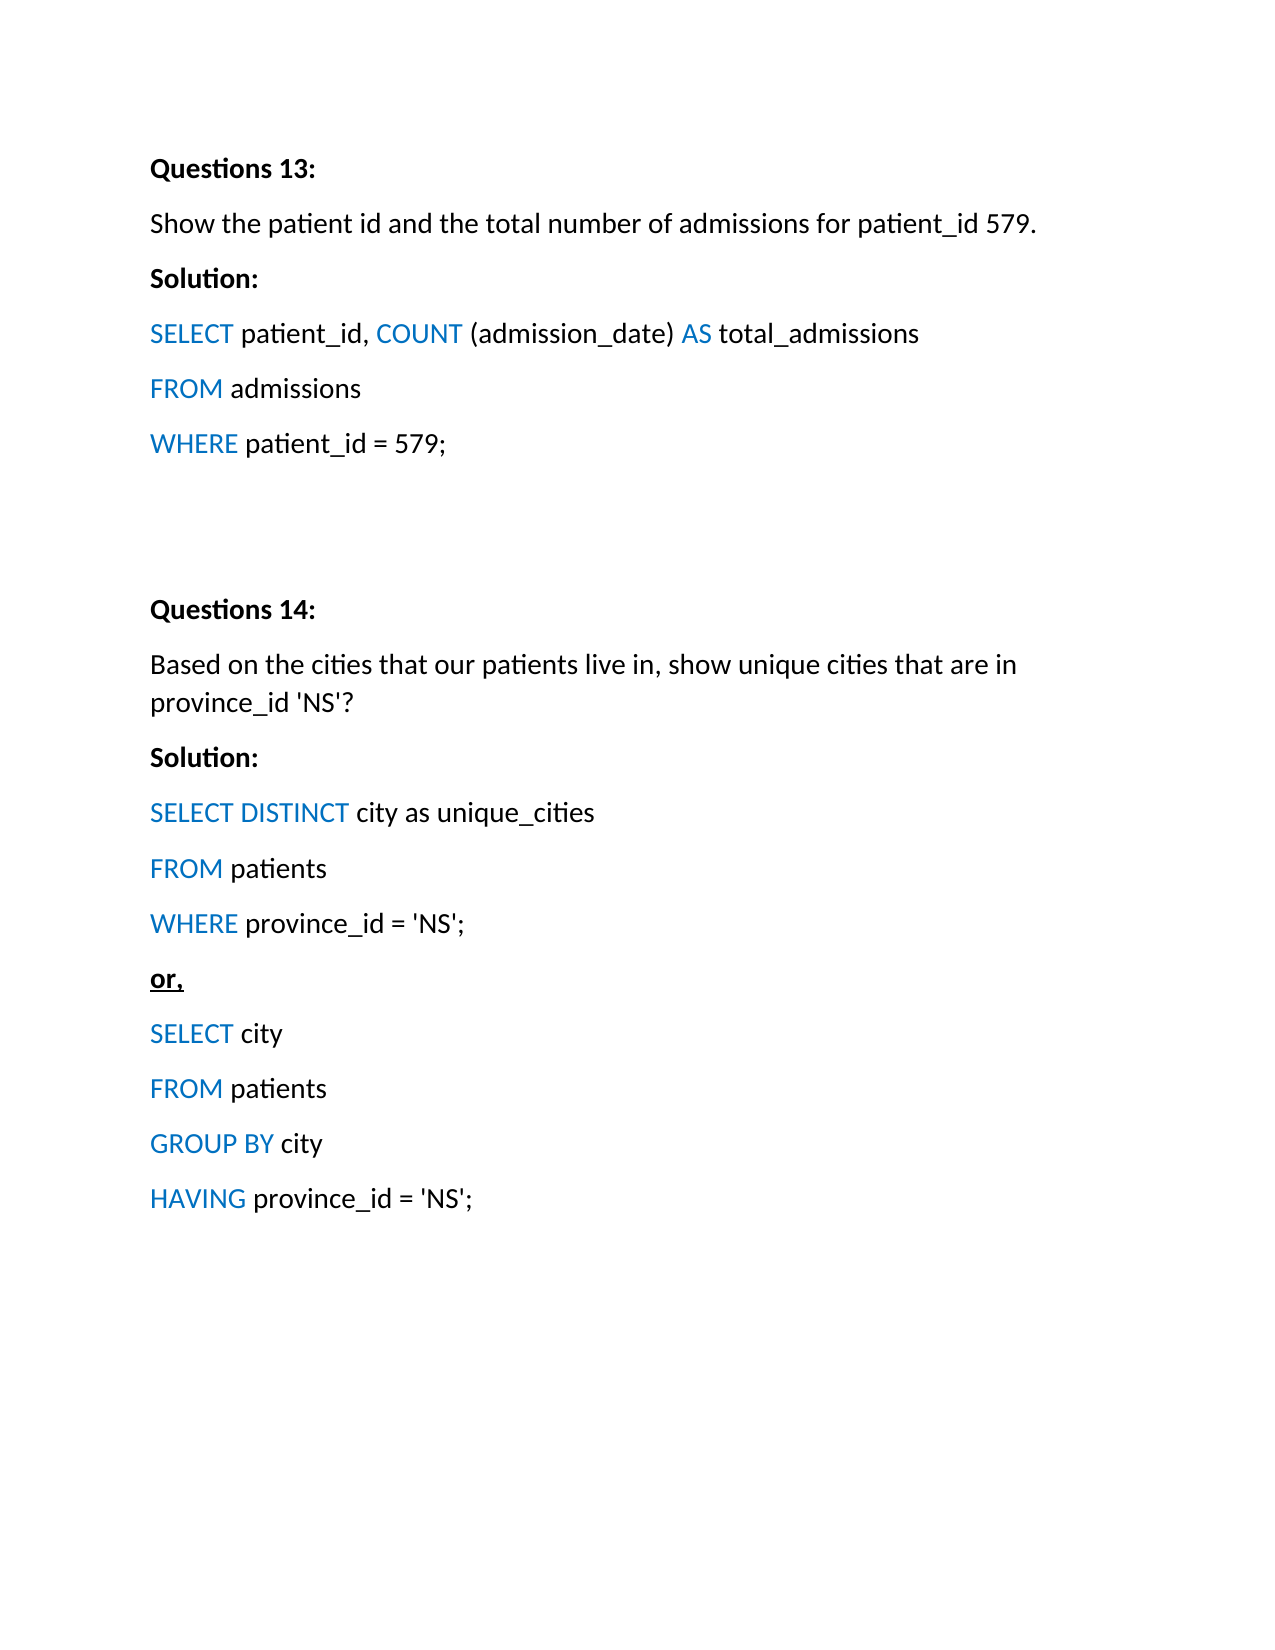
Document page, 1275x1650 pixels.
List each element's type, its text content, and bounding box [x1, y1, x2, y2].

text WHERE province_id = 'NS'; [150, 905, 1125, 940]
text Solution: [150, 260, 1125, 296]
text Based on the cities that our patients live in, show unique cities that are in province_id 'NS'? [150, 646, 1125, 720]
text FROM admissions [150, 370, 1125, 406]
text WHERE patient_id = 579; [150, 426, 1125, 461]
text HAVING province_id = 'NS'; [150, 1180, 1125, 1216]
text SELECT patient_id, COUNT (admission_date) AS total_admissions [150, 315, 1125, 351]
text SELECT DISTINCT city as unique_cities [150, 794, 1125, 830]
text FROM patients [150, 1070, 1125, 1106]
text Show the patient id and the total number of admissions for patient_id 579. [150, 205, 1125, 241]
text FROM patients [150, 850, 1125, 885]
text or, [150, 960, 1125, 996]
text Solution: [150, 739, 1125, 775]
text Questions 13: [150, 150, 1125, 186]
text SELECT city [150, 1015, 1125, 1051]
text GROUP BY city [150, 1125, 1125, 1161]
text Questions 14: [150, 591, 1125, 626]
